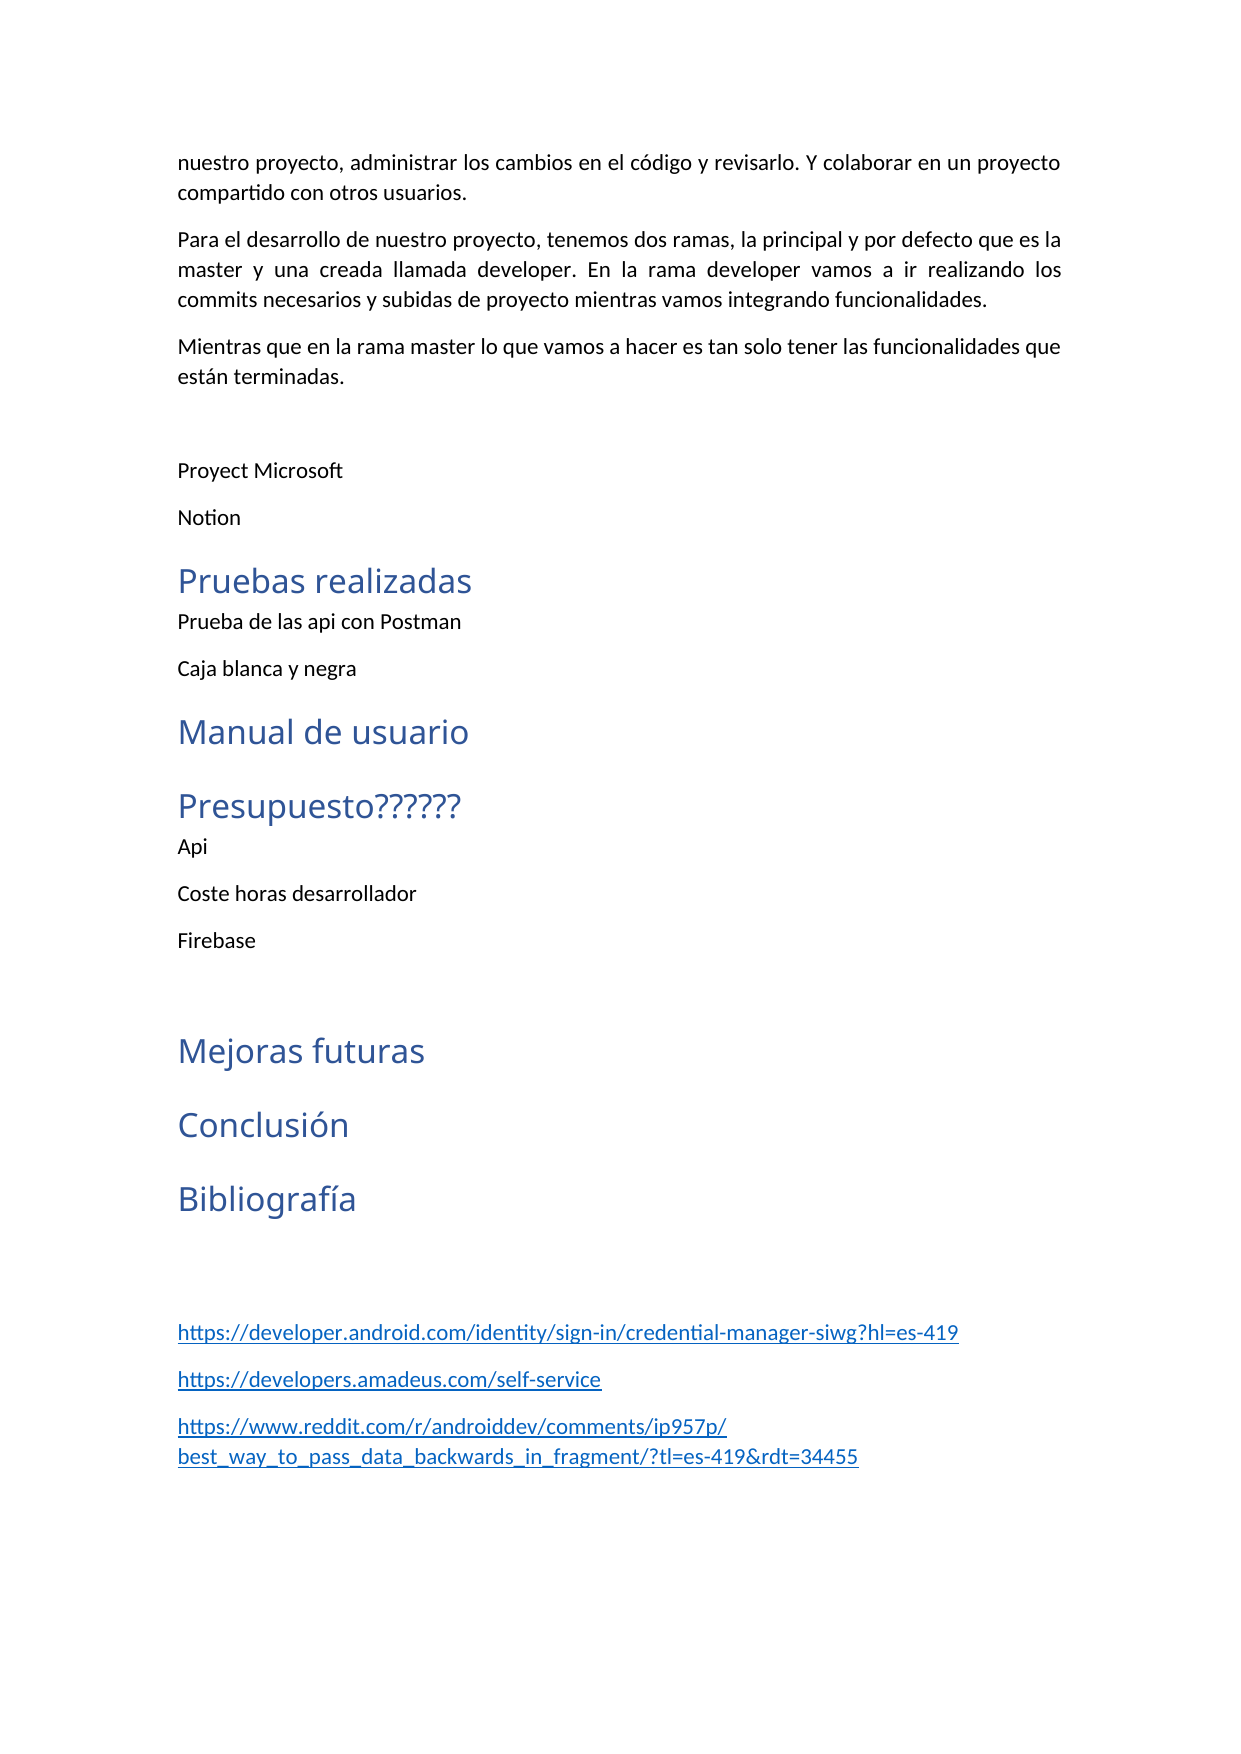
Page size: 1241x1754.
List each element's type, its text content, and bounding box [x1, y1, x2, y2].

text Mientras que en la rama master lo que vamos a hacer es tan solo tener las funcionalidades que están terminadas. [177, 332, 1063, 390]
text Proyect Microsoft [177, 456, 1063, 484]
subtitle Bibliografía [177, 1176, 1063, 1221]
subtitle Pruebas realizadas [177, 558, 1063, 603]
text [177, 148, 1063, 206]
text Notion [177, 503, 1063, 531]
text https://www.reddit.com/r/androiddev/comments/ip957p/best_way_to_pass_data_backwards_in_fragment/?tl=es-419&rdt=34455 [177, 1412, 1063, 1470]
text Caja blanca y negra [177, 654, 1063, 682]
subtitle Presupuesto?????? [177, 783, 1063, 828]
subtitle Mejoras futuras [177, 1028, 1063, 1073]
text https://developer.android.com/identity/sign-in/credential-manager-siwg?hl=es-419 [177, 1318, 1063, 1346]
text Coste horas desarrollador [177, 879, 1063, 907]
text Para el desarrollo de nuestro proyecto, tenemos dos ramas, la principal y por defecto que es la master y una creada llamada developer. En la rama developer vamos a ir realizando los commits necesarios y subidas de proyecto mientras vamos integrando funcionalidades. [177, 225, 1063, 313]
text Firebase [177, 926, 1063, 954]
subtitle Conclusión [177, 1102, 1063, 1147]
subtitle Manual de usuario [177, 709, 1063, 754]
text https://developers.amadeus.com/self-service [177, 1365, 1063, 1393]
text Api [177, 832, 1063, 860]
text Prueba de las api con Postman [177, 607, 1063, 635]
